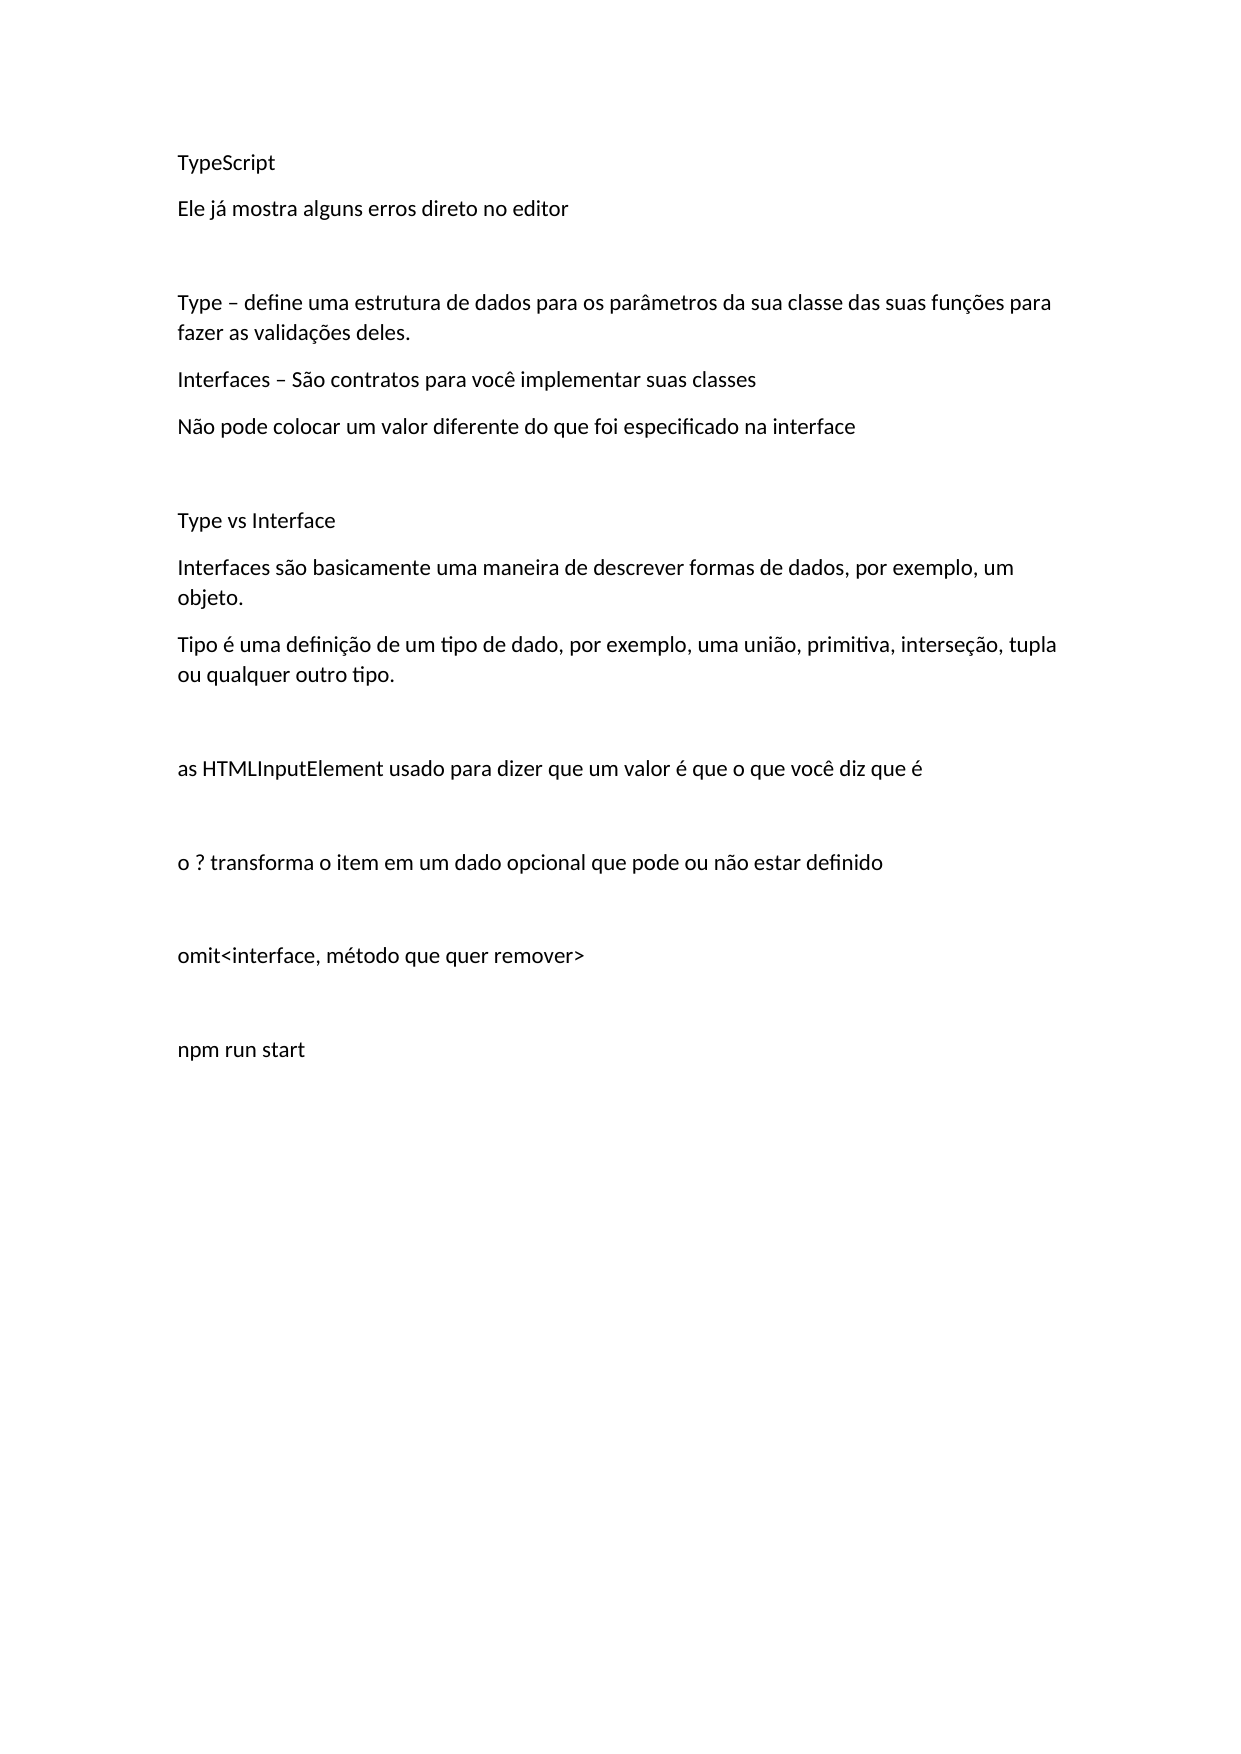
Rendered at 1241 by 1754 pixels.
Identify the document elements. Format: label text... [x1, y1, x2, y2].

text Type – define uma estrutura de dados para os parâmetros da sua classe das suas funções para fazer as validações deles. [177, 288, 1063, 346]
text Tipo é uma definição de um tipo de dado, por exemplo, uma união, primitiva, interseção, tupla ou qualquer outro tipo. [177, 630, 1063, 688]
text npm run start [177, 1035, 1063, 1063]
text omit<interface, método que quer remover> [177, 941, 1063, 969]
text o ? transforma o item em um dado opcional que pode ou não estar definido [177, 848, 1063, 876]
text TypeScript [177, 148, 1063, 176]
text Interfaces – São contratos para você implementar suas classes [177, 365, 1063, 393]
text Type vs Interface [177, 506, 1063, 534]
text Interfaces são basicamente uma maneira de descrever formas de dados, por exemplo, um objeto. [177, 553, 1063, 611]
text as HTMLInputElement usado para dizer que um valor é que o que você diz que é [177, 754, 1063, 782]
text Não pode colocar um valor diferente do que foi especificado na interface [177, 412, 1063, 440]
text Ele já mostra alguns erros direto no editor [177, 194, 1063, 222]
